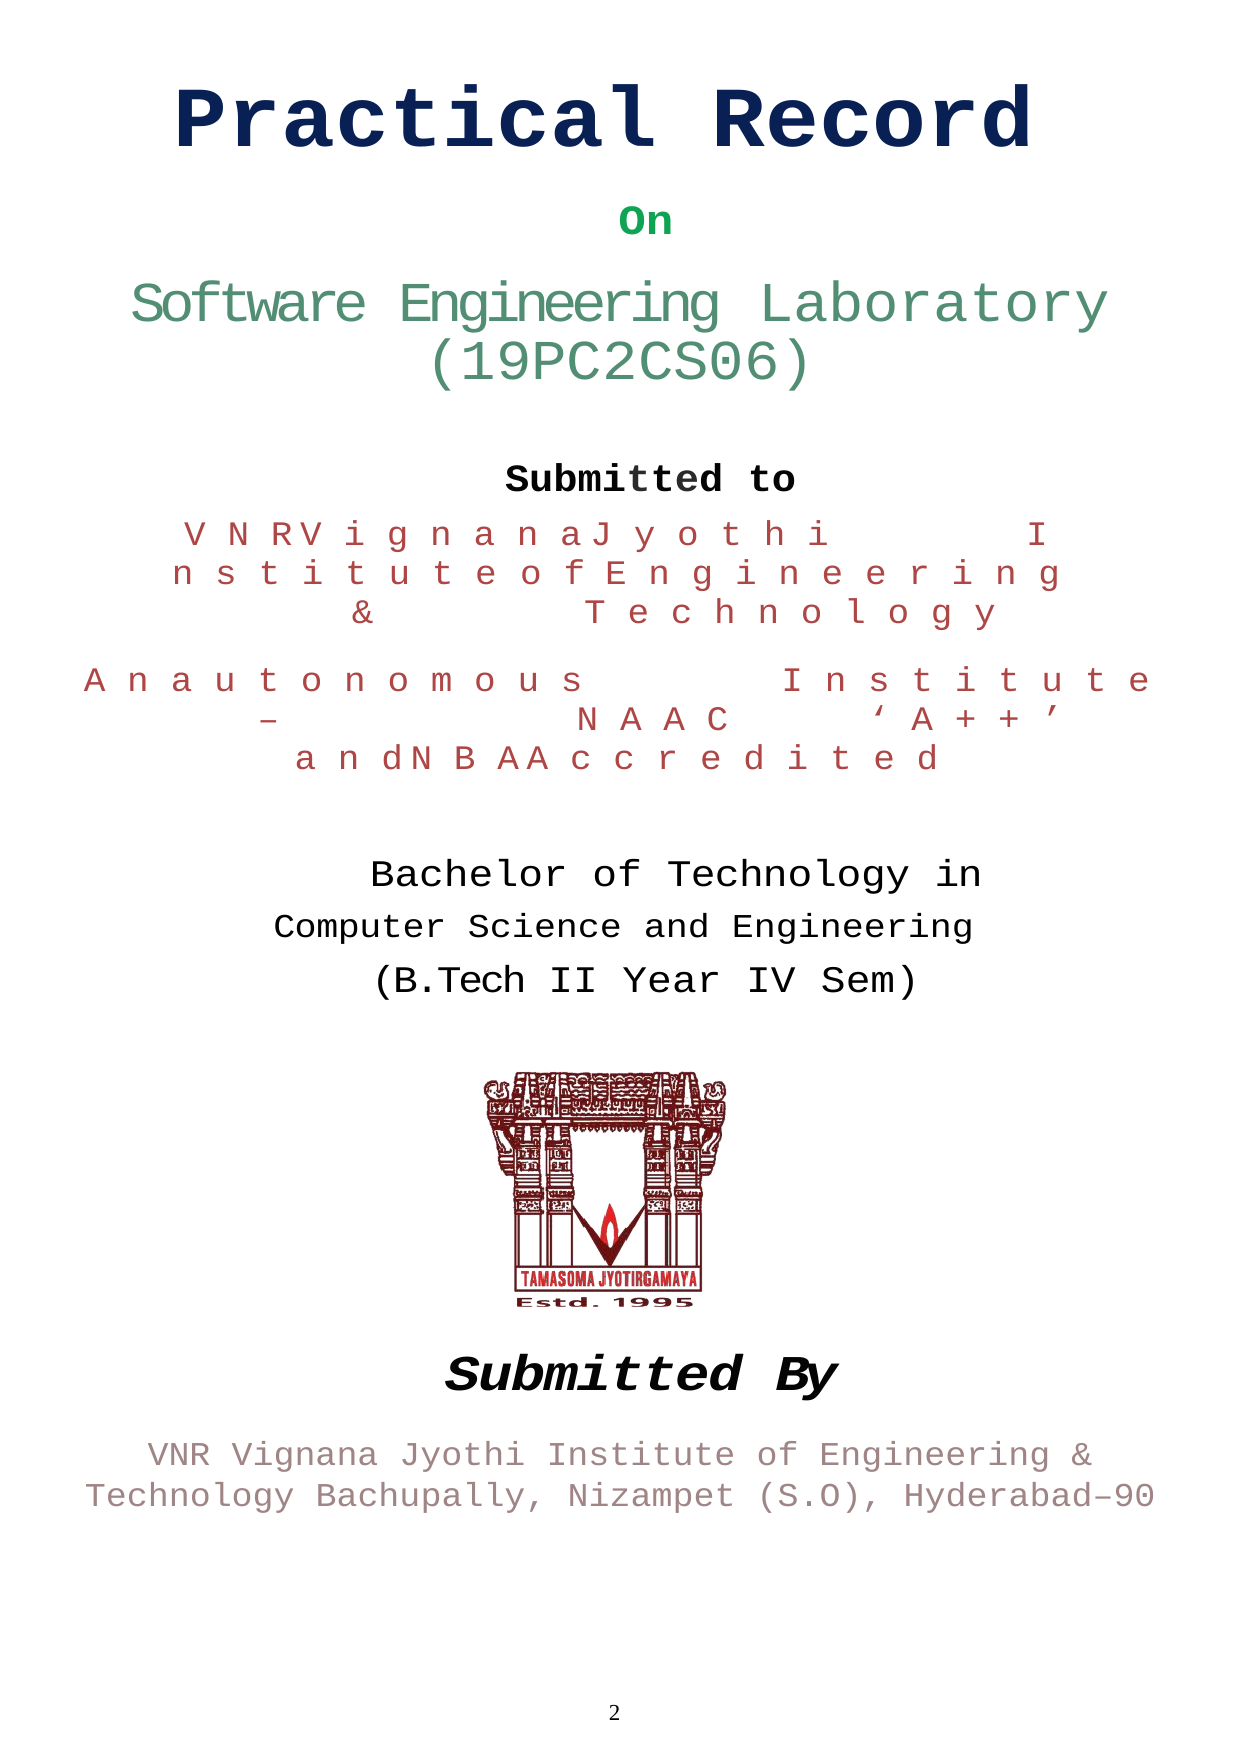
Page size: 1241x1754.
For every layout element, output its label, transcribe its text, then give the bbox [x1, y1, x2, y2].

text Software Engineering Laboratory (19PC2CS06) [71, 272, 1168, 397]
text (B.Tech II Year IV Sem) [122, 961, 1168, 1003]
text Submitted By [121, 1348, 1168, 1405]
text VNR Vignana Jyothi Institute of Engineering & Technology Bachupally, Nizampet (S.O), Hyderabad–90 [84, 1438, 1156, 1516]
text V N R V i g n a n a J y o t h i I n s t i t u t e o f E n g i n e e r i n g & T e c h n o l o g y [169, 517, 1062, 633]
text a n d N B A A c c r e d i t e d [64, 741, 1168, 780]
text On [123, 200, 1168, 247]
subtitle Bachelor of Technology in Computer Science and Engineering [232, 856, 1014, 947]
text A n a u t o n o m o u s I n s t i t u t e – N A A C ‘ A + + ’ [64, 663, 1168, 741]
text Submitted to [132, 459, 1168, 503]
title Practical Record [174, 75, 1178, 172]
picture [482, 1070, 729, 1307]
